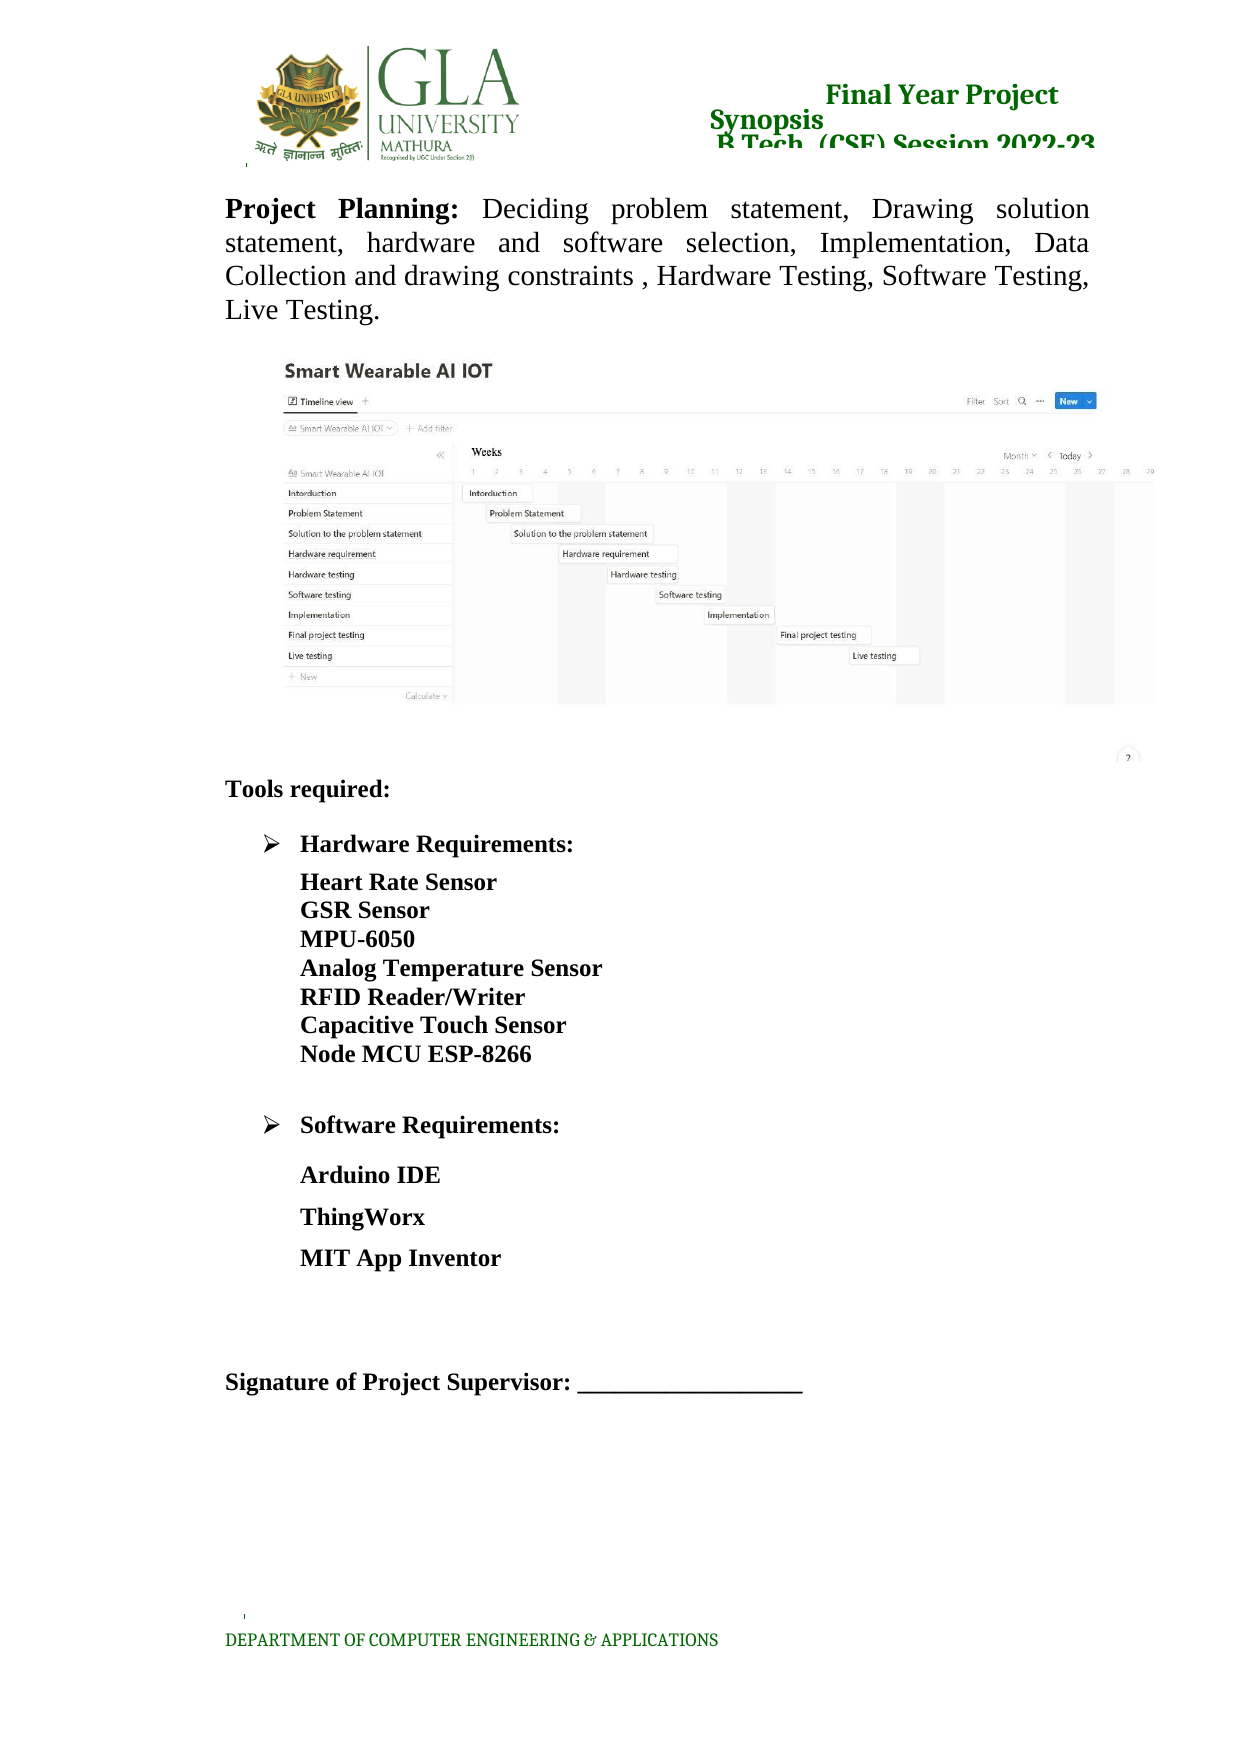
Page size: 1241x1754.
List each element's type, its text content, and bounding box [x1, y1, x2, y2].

text MIT App Inventor [300, 1243, 1090, 1272]
text Signature of Project Supervisor: __________________ [225, 1367, 1090, 1396]
list Software Requirements: [262, 1097, 1090, 1148]
list Hardware Requirements: [262, 816, 1090, 867]
text Node MCU ESP-8266 [300, 1039, 1090, 1068]
text Project Planning: Deciding problem statement, Drawing solution statement, hardware and software selection, Implementation, Data Collection and drawing constraints , Hardware Testing, Software Testing, Live Testing. [225, 191, 1090, 326]
text Tools required: [225, 774, 1090, 803]
text Capacitive Touch Sensor [300, 1011, 1090, 1039]
text ThingWorx [300, 1202, 1090, 1231]
text Heart Rate Sensor [300, 867, 1090, 896]
picture [255, 46, 520, 161]
text GSR Sensor [300, 896, 1090, 924]
text Analog Temperature Sensor [300, 953, 1090, 982]
picture [225, 338, 1155, 762]
text Arduino IDE [300, 1161, 1090, 1189]
text MPU-6050 [300, 924, 1090, 953]
text RFID Reader/Writer [300, 982, 1090, 1011]
